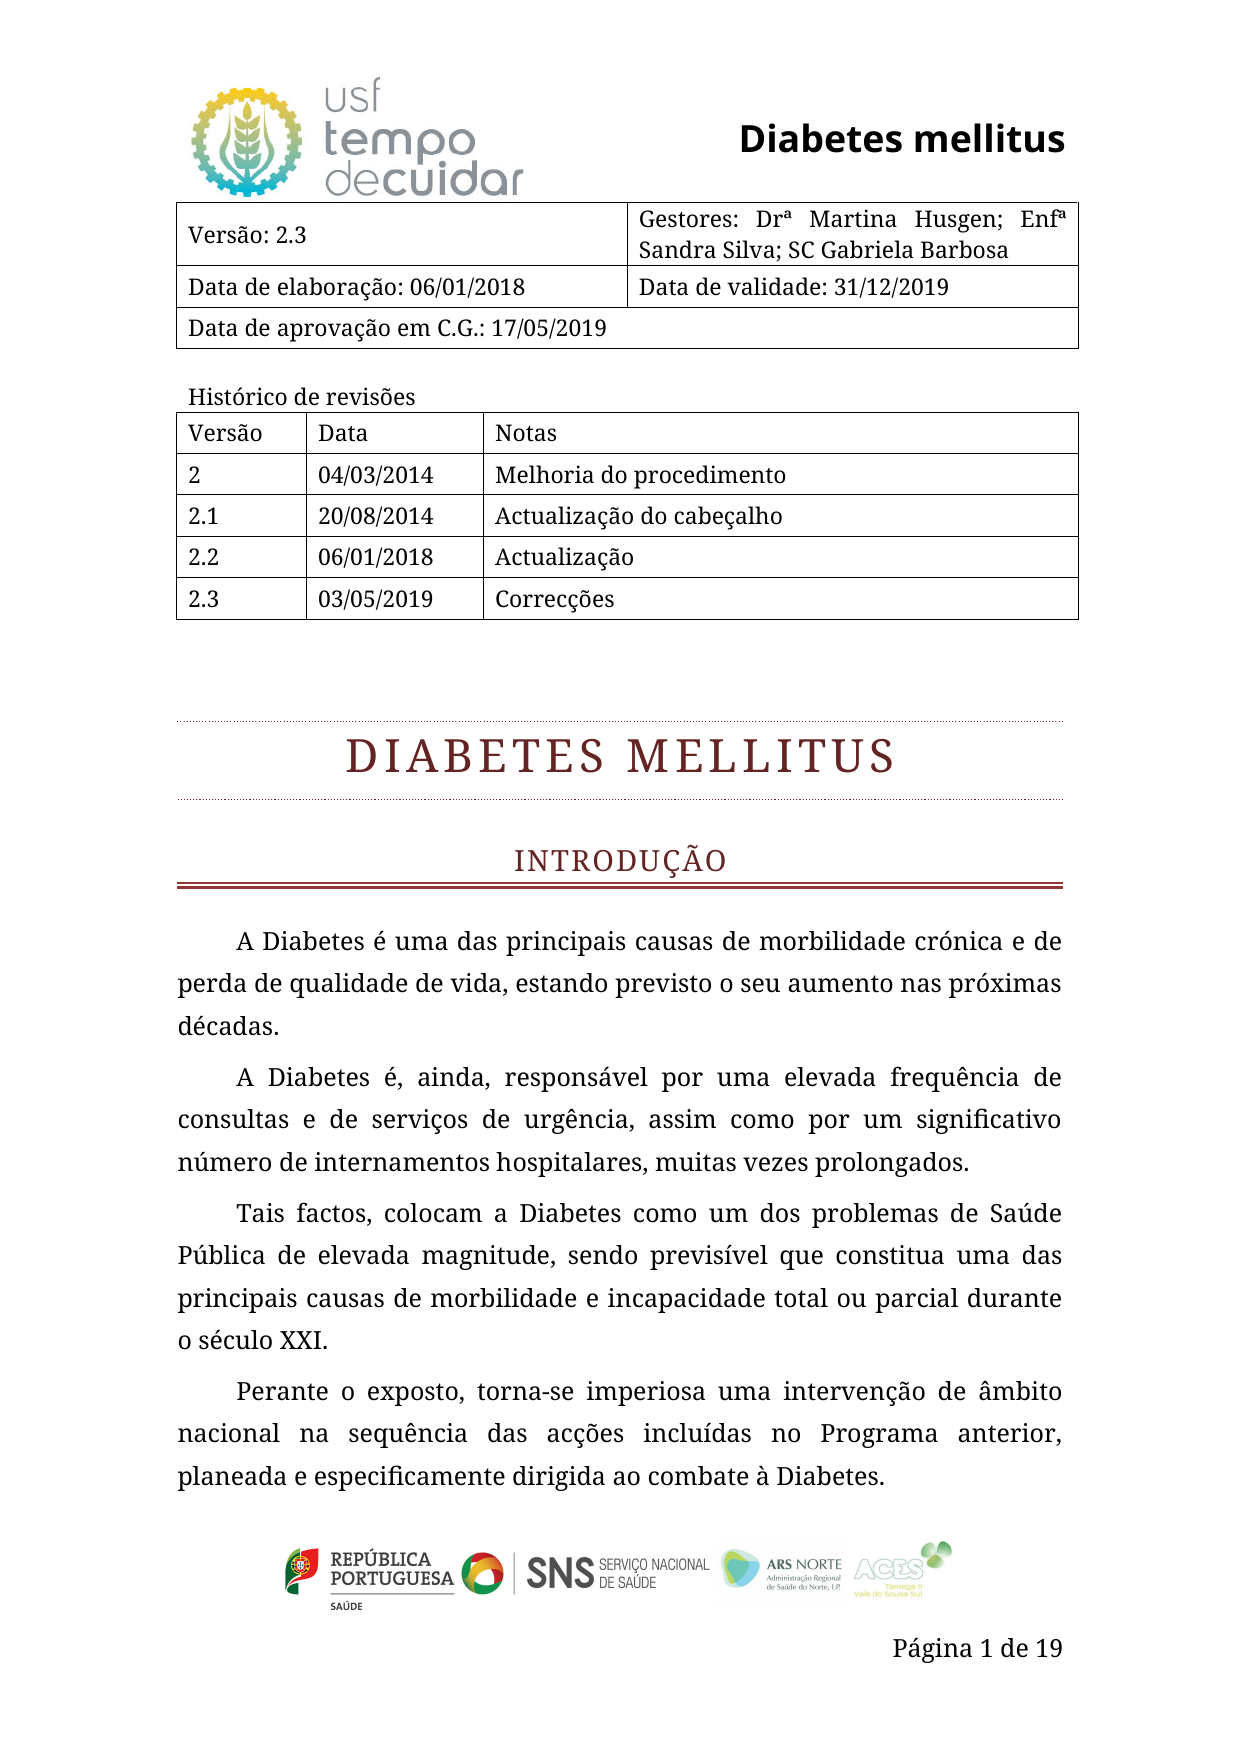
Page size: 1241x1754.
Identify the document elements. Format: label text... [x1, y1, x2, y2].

picture [285, 1540, 956, 1614]
subtitle Introdução [177, 841, 1063, 882]
text Tais factos, colocam a Diabetes como um dos problemas de Saúde Pública de elevada magnitude, sendo previsível que constitua uma das principais causas de morbilidade e incapacidade total ou parcial durante o século XXI. [177, 1195, 1063, 1357]
text A Diabetes é, ainda, responsável por uma elevada frequência de consultas e de serviços de urgência, assim como por um significativo número de internamentos hospitalares, muitas vezes prolongados. [177, 1059, 1063, 1178]
title Diabetes Mellitus [177, 721, 1063, 799]
picture [187, 73, 530, 202]
text Perante o exposto, torna-se imperiosa uma intervenção de âmbito nacional na sequência das acções incluídas no Programa anterior, planeada e especificamente dirigida ao combate à Diabetes. [177, 1374, 1063, 1493]
text A Diabetes é uma das principais causas de morbilidade crónica e de perda de qualidade de vida, estando previsto o seu aumento nas próximas décadas. [177, 924, 1063, 1043]
